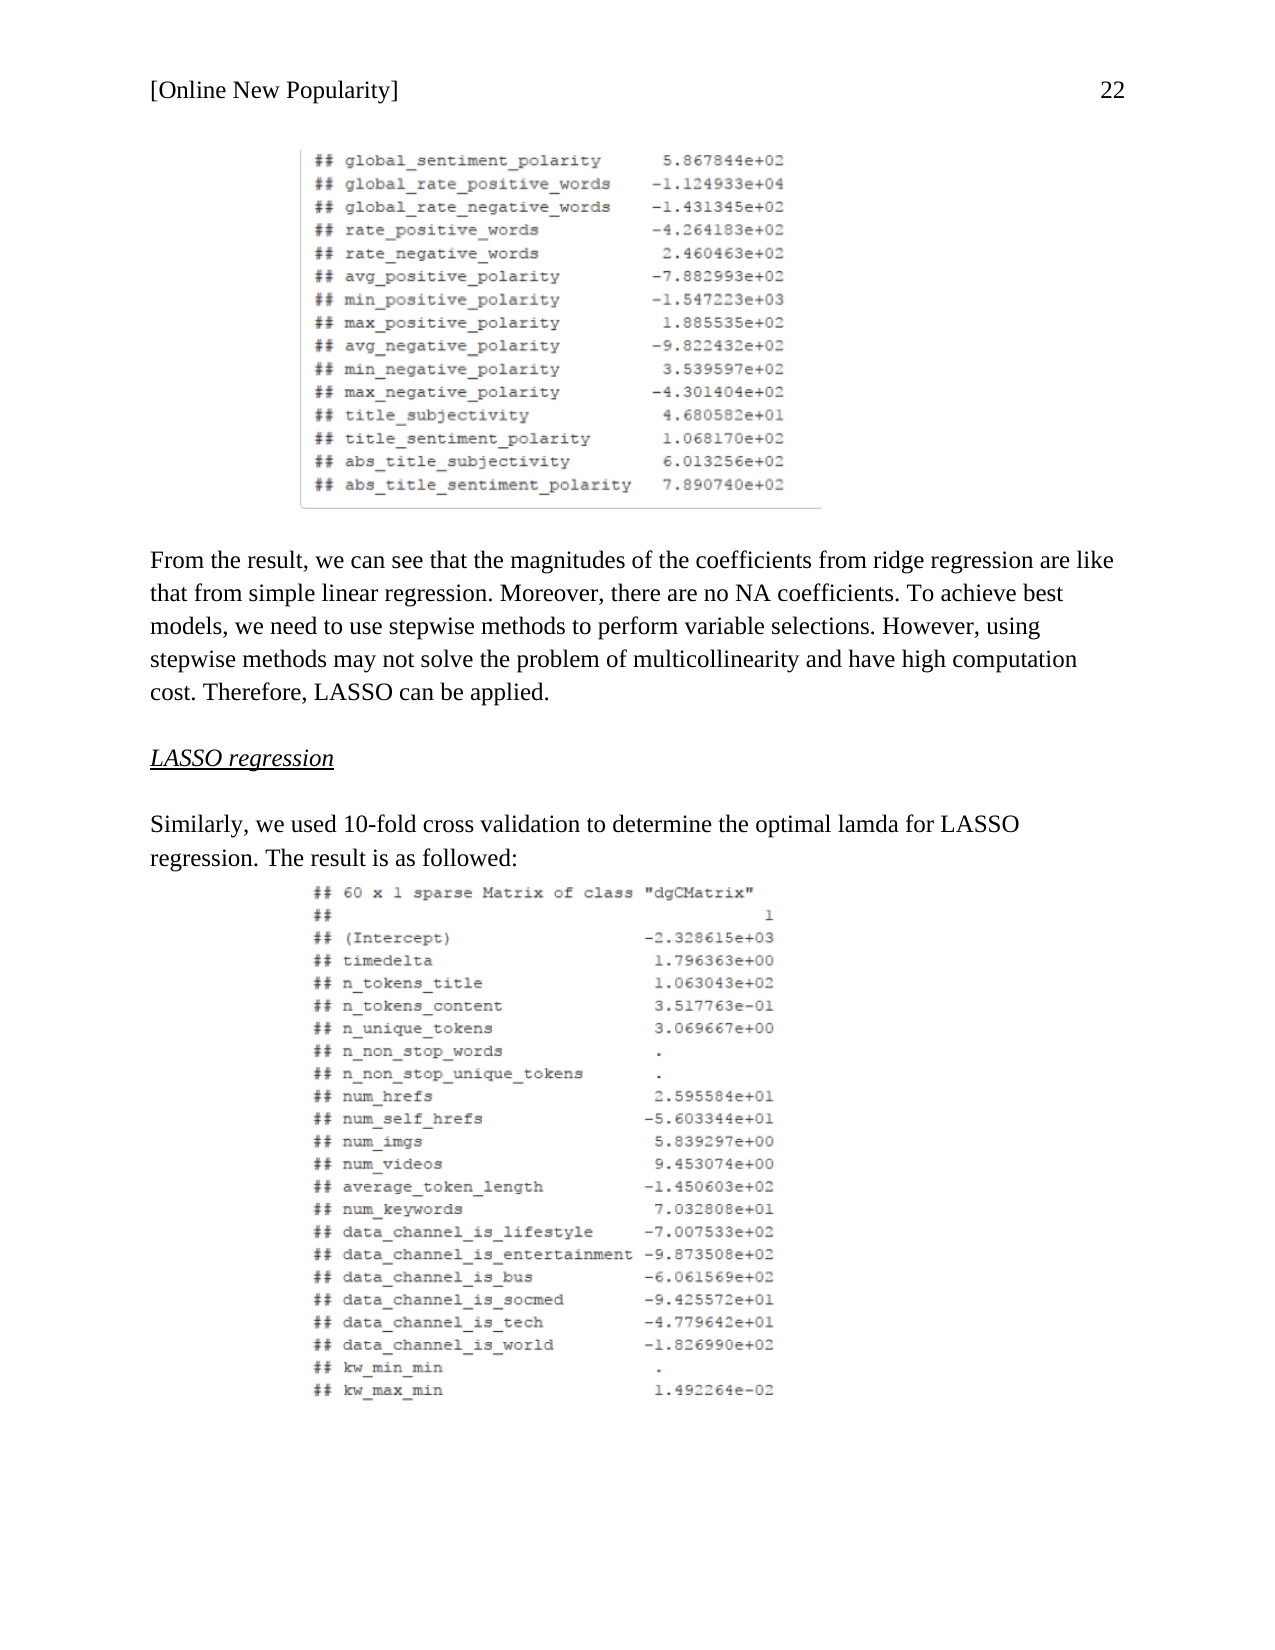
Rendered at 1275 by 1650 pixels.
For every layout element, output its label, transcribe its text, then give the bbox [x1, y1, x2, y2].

text Similarly, we used 10-fold cross validation to determine the optimal lamda for LASSO regression. The result is as followed: [150, 809, 1125, 871]
text LASSO regression [150, 743, 1125, 772]
picture [300, 150, 822, 509]
text From the result, we can see that the magnitudes of the coefficients from ridge regression are like that from simple linear regression. Moreover, there are no NA coefficients. To achieve best models, we need to use stepwise methods to perform variable selections. However, using stepwise methods may not solve the problem of multicollinearity and have high computation cost. Therefore, LASSO can be applied. [150, 545, 1125, 706]
picture [300, 875, 930, 1405]
